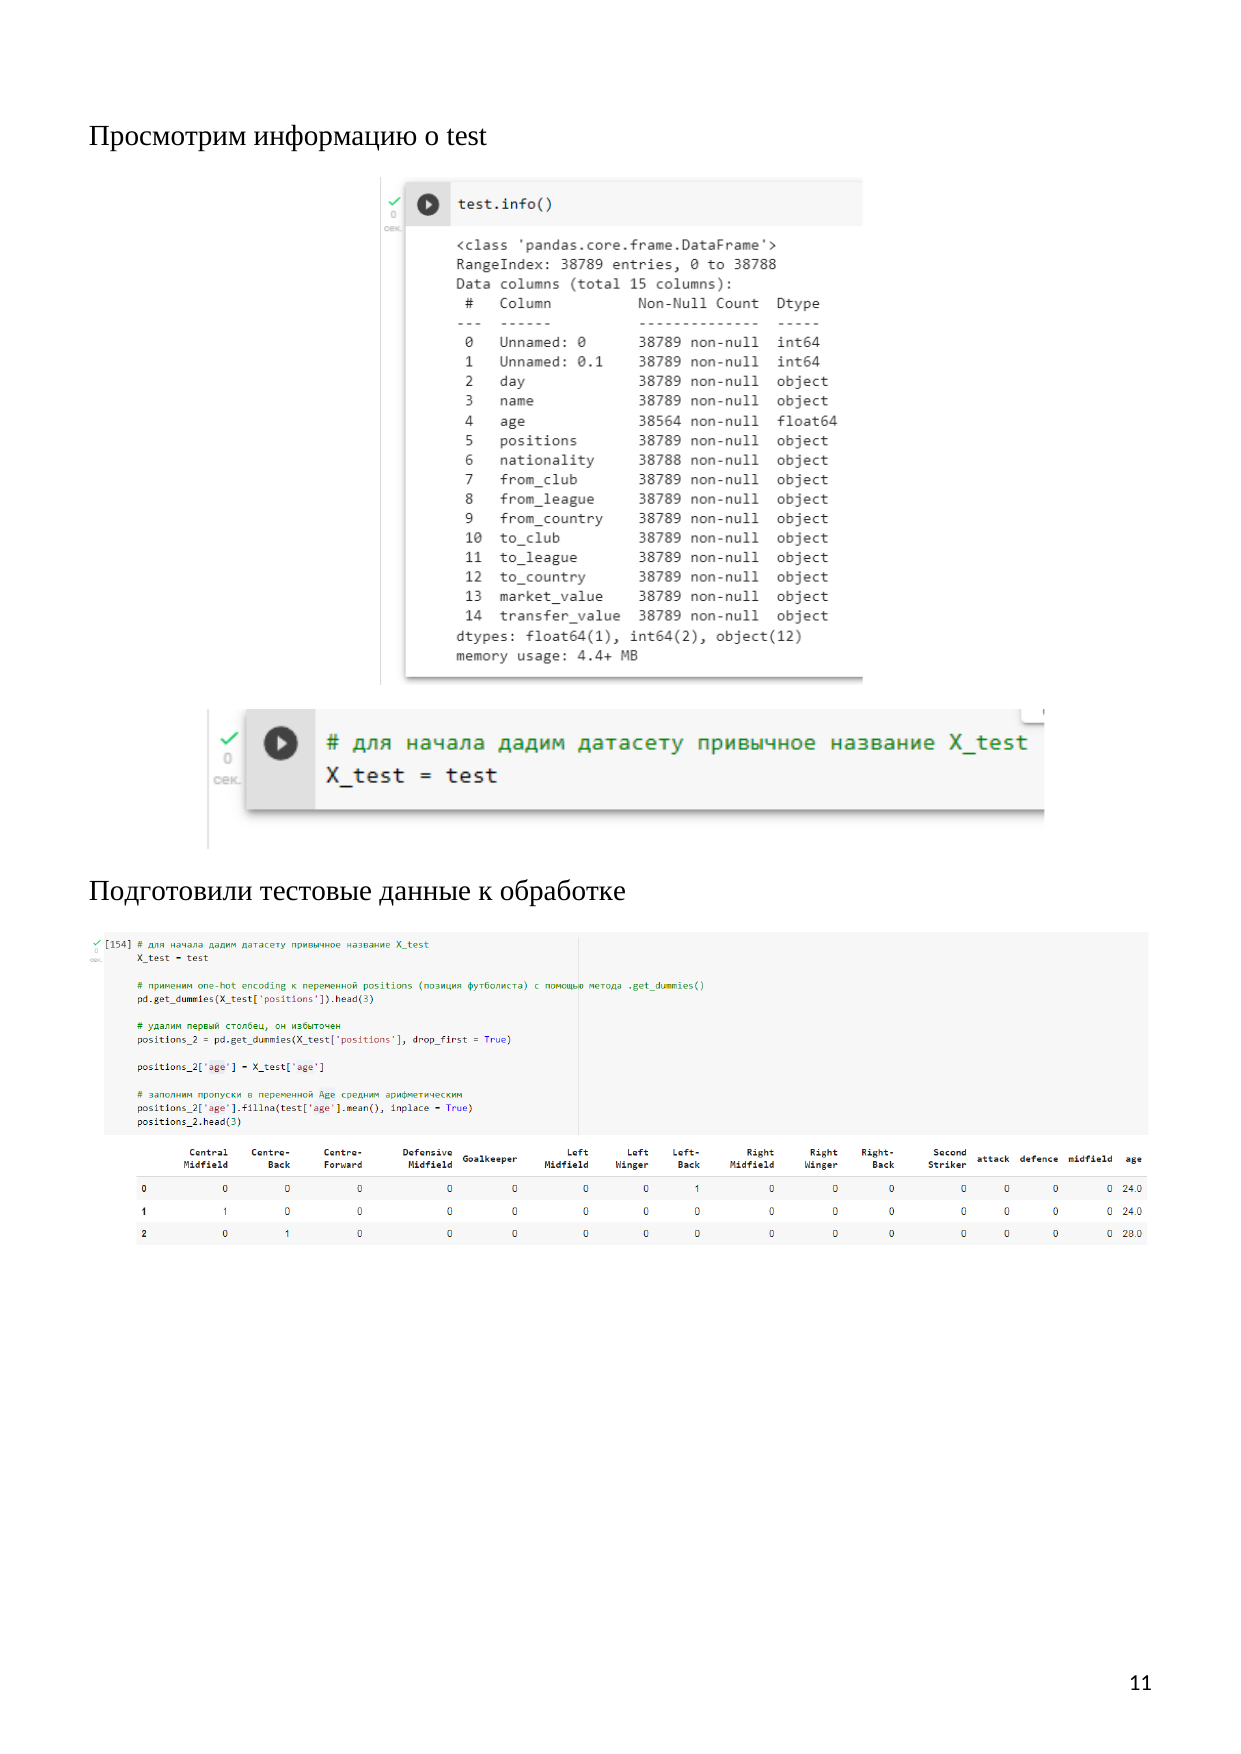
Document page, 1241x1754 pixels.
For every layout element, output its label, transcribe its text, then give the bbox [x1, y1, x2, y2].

text Подготовили тестовые данные к обработке [89, 873, 1152, 907]
picture [377, 177, 863, 685]
picture [196, 709, 1045, 849]
picture [88, 932, 1152, 1249]
text Просмотрим информацию о test [89, 118, 1152, 152]
